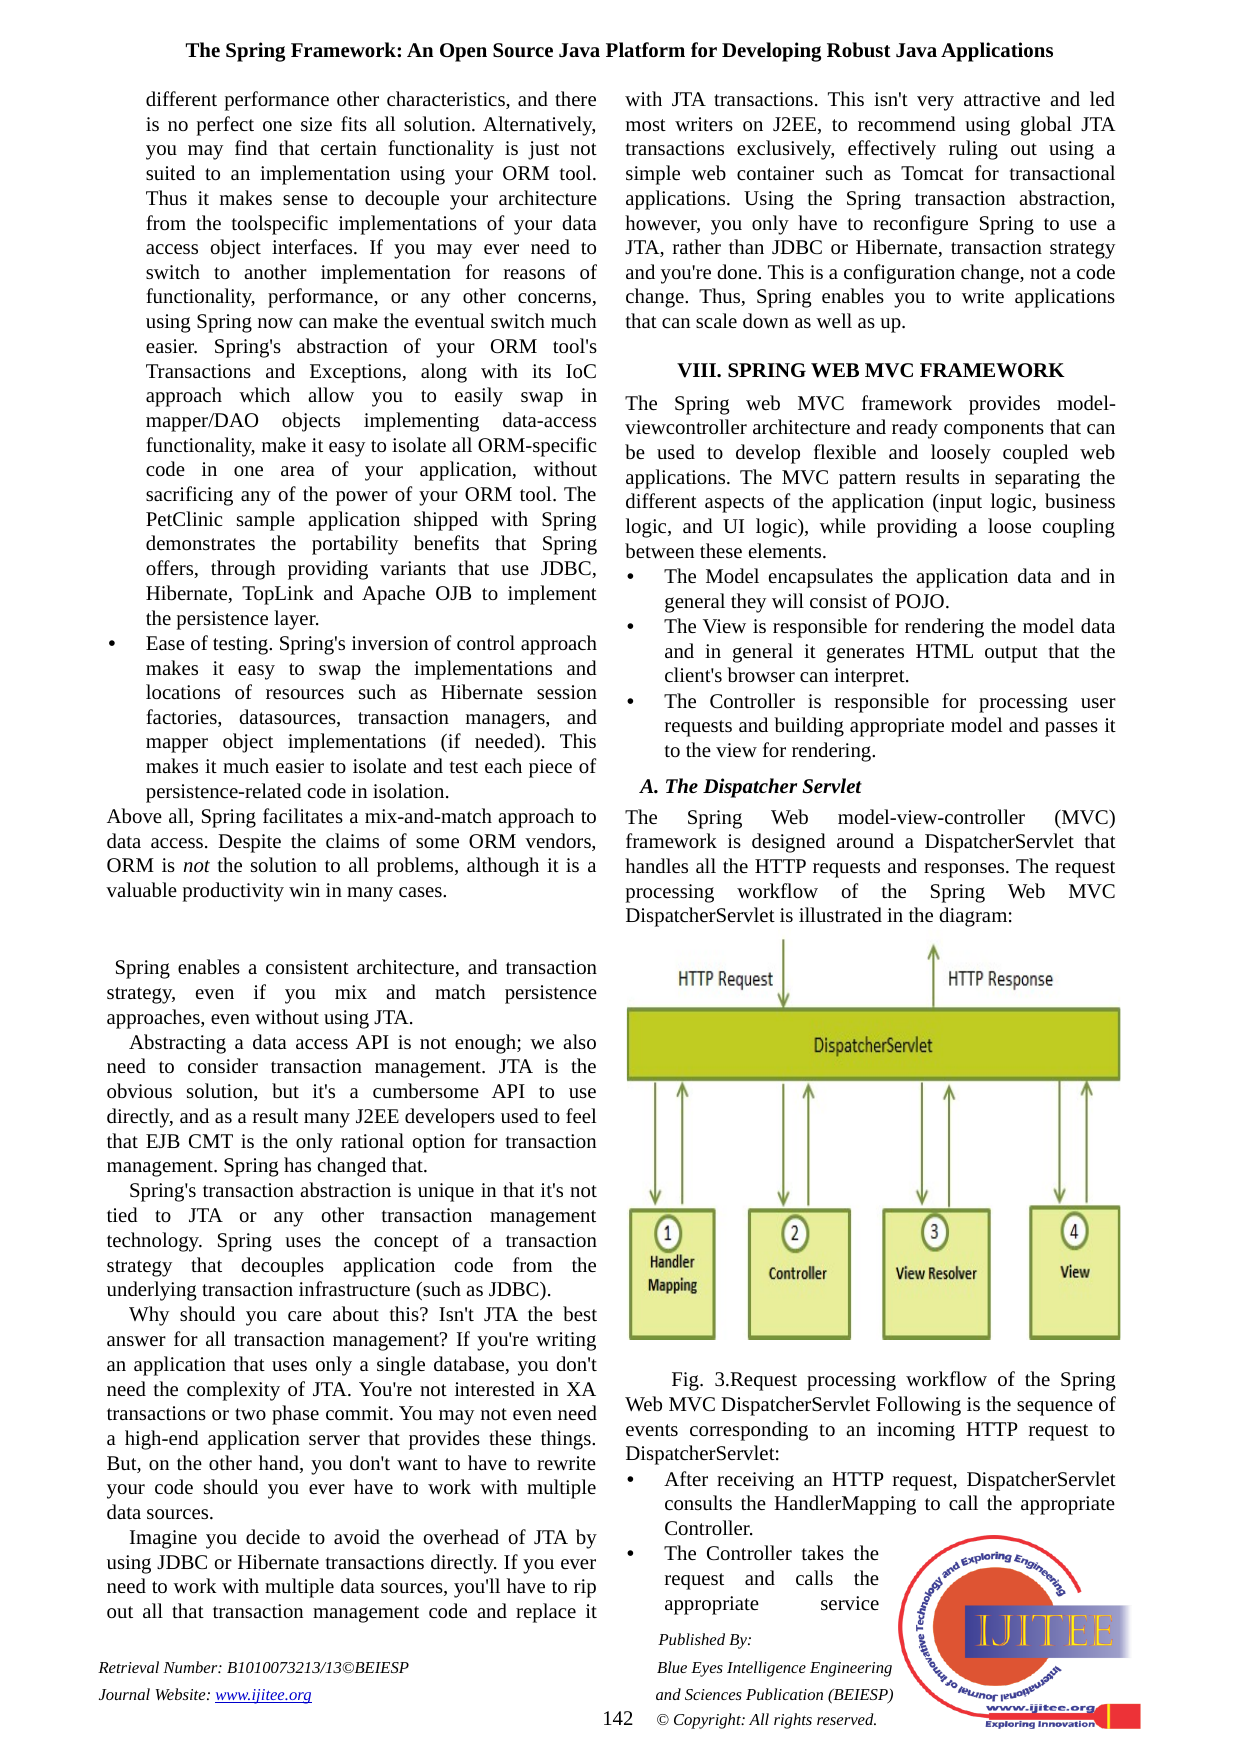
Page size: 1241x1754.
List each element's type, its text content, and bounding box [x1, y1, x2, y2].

list After receiving an HTTP request, DispatcherServlet consults the HandlerMapping to call the appropriate Controller. [627, 1467, 1116, 1540]
subtitle A. The Dispatcher Servlet [640, 774, 1115, 798]
subtitle VIII. SPRING WEB MVC FRAMEWORK [627, 358, 1114, 382]
text Above all, Spring facilitates a mix-and-match approach to data access. Despite the claims of some ORM vendors, ORM is not the solution to all problems, although it is a valuable productivity win in many cases. [106, 804, 597, 902]
text Why should you care about this? Isn't JTA the best answer for all transaction management? If you're writing an application that uses only a single database, you don't need the complexity of JTA. You're not interested in XA transactions or two phase commit. You may not even need a high-end application server that provides these things. But, on the other hand, you don't want to have to rewrite your code should you ever have to work with multiple data sources. [106, 1302, 597, 1524]
list The Model encapsulates the application data and in general they will consist of POJO. [627, 564, 1116, 613]
text Imagine you decide to avoid the overhead of JTA by using JDBC or Hibernate transactions directly. If you ever need to work with multiple data sources, you'll have to rip out all that transaction management code and replace it with JTA transactions. This isn't very attractive and led most writers on J2EE, to recommend using global JTA transactions exclusively, effectively ruling out using a simple web container such as Tomcat for transactional applications. Using the Spring transaction abstraction, however, you only have to reconfigure Spring to use a JTA, rather than JDBC or Hibernate, transaction strategy and you're done. This is a configuration change, not a code change. Thus, Spring enables you to write applications that can scale down as well as up. [625, 87, 1116, 333]
text Spring enables a consistent architecture, and transaction strategy, even if you mix and match persistence approaches, even without using JTA. [106, 955, 597, 1029]
text The Spring web MVC framework provides model-viewcontroller architecture and ready components that can be used to develop flexible and loosely coupled web applications. The MVC pattern results in separating the different aspects of the application (input logic, business logic, and UI logic), while providing a loose coupling between these elements. [625, 391, 1116, 563]
text Spring's transaction abstraction is unique in that it's not tied to JTA or any other transaction management technology. Spring uses the concept of a transaction strategy that decouples application code from the underlying transaction infrastructure (such as JDBC). [106, 1178, 597, 1301]
text Abstracting a data access API is not enough; we also need to consider transaction management. JTA is the obvious solution, but it's a cumbersome API to use directly, and as a result many J2EE developers used to feel that EJB CMT is the only rational option for transaction management. Spring has changed that. [106, 1030, 597, 1177]
picture [898, 1535, 1141, 1729]
list The Controller is responsible for processing user requests and building appropriate model and passes it to the view for rendering. [627, 689, 1116, 762]
picture [626, 928, 1121, 1340]
list Ease of testing. Spring's inversion of control approach makes it easy to swap the implementations and locations of resources such as Hibernate session factories, datasources, transaction managers, and mapper object implementations (if needed). This makes it much easier to isolate and test each piece of persistence-related code in isolation. [108, 631, 597, 803]
text Fig. 3.Request processing workflow of the Spring Web MVC DispatcherServlet Following is the sequence of events corresponding to an incoming HTTP request to DispatcherServlet: [625, 1367, 1116, 1465]
text The Spring Web model-view-controller (MVC) framework is designed around a DispatcherServlet that handles all the HTTP requests and responses. The request processing workflow of the Spring Web MVC DispatcherServlet is illustrated in the diagram: [625, 804, 1116, 927]
text Imagine you decide to avoid the overhead of JTA by using JDBC or Hibernate transactions directly. If you ever need to work with multiple data sources, you'll have to rip out all that transaction management code and replace it with JTA transactions. This isn't very attractive and led most writers on J2EE, to recommend using global JTA transactions exclusively, effectively ruling out using a simple web container such as Tomcat for transactional applications. Using the Spring transaction abstraction, however, you only have to reconfigure Spring to use a JTA, rather than JDBC or Hibernate, transaction strategy and you're done. This is a configuration change, not a code change. Thus, Spring enables you to write applications that can scale down as well as up. [106, 1525, 597, 1623]
list The View is responsible for rendering the model data and in general it generates HTML output that the client's browser can interpret. [627, 614, 1116, 687]
